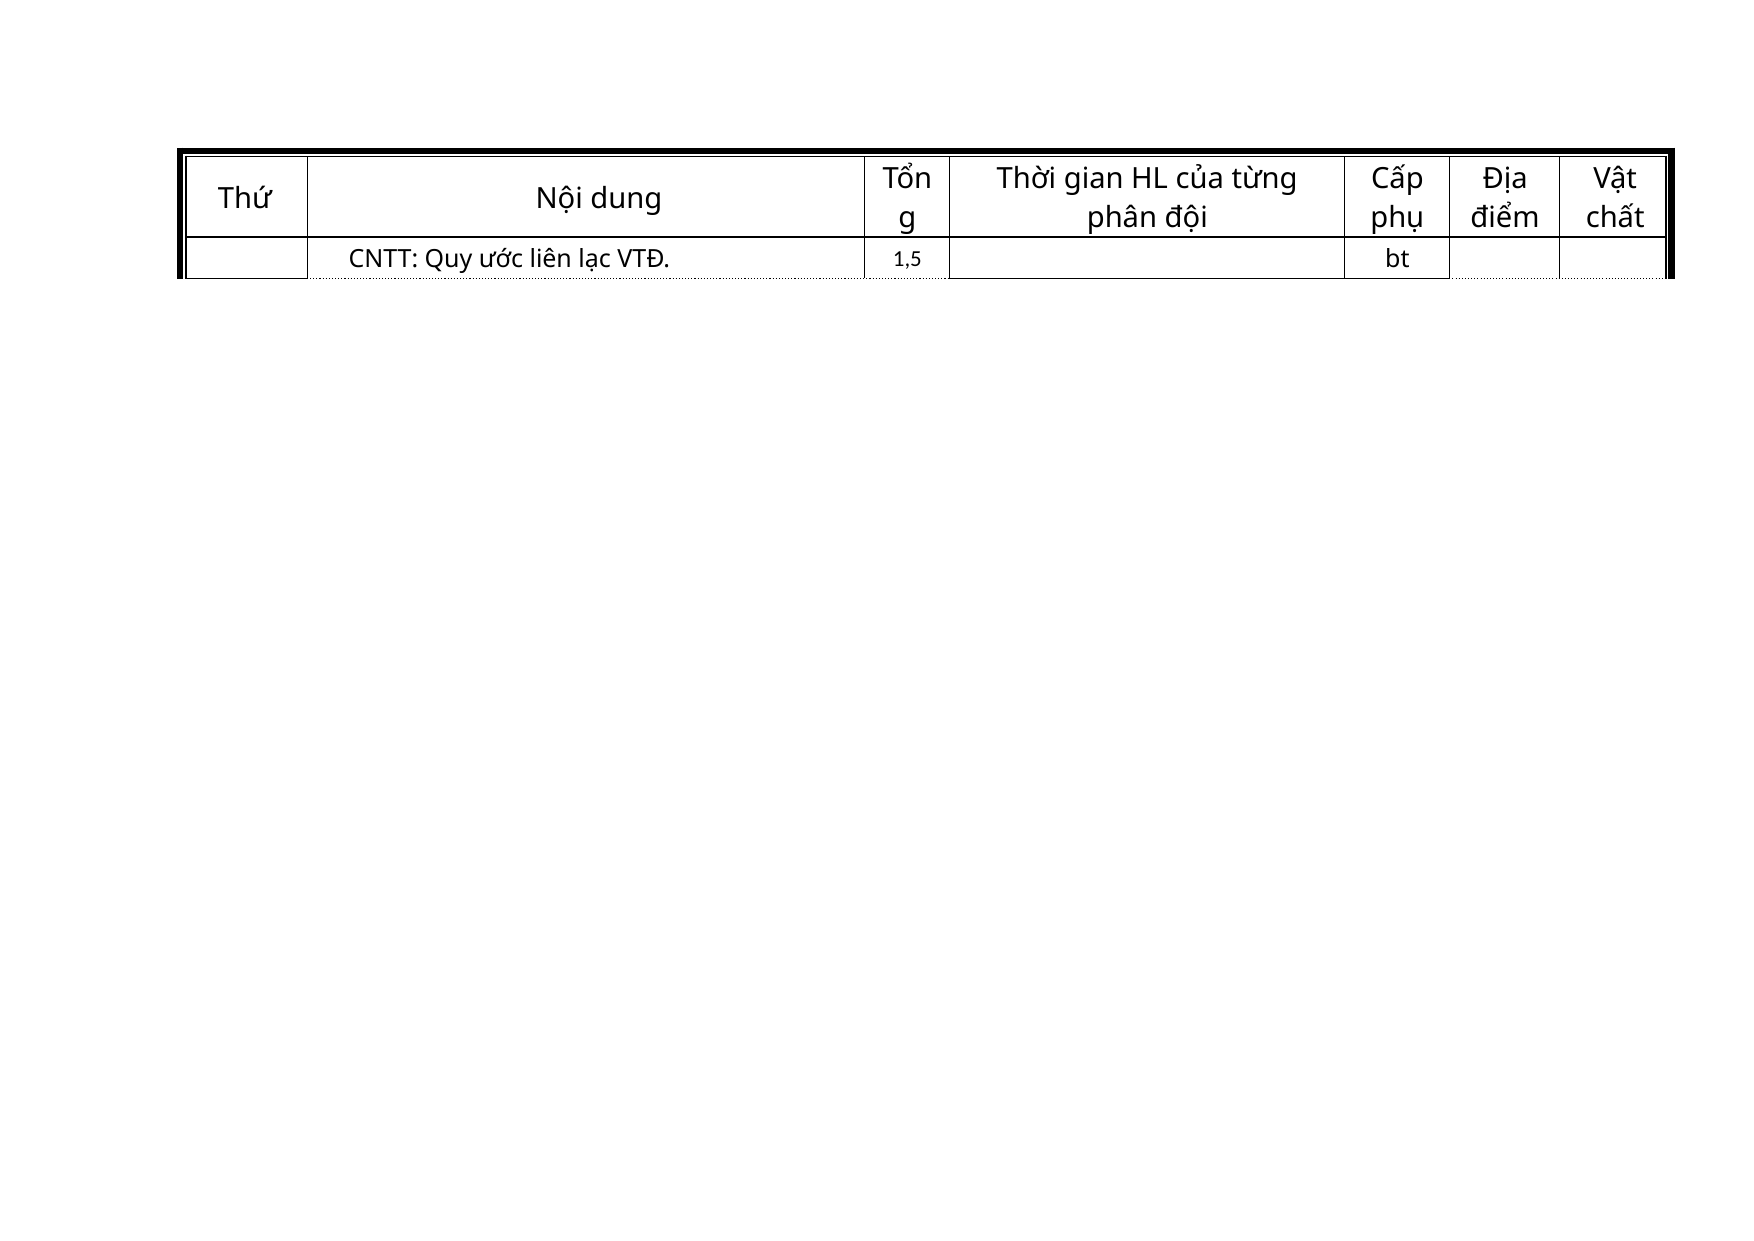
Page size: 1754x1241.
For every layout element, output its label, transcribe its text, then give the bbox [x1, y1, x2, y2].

table_header Cấp phụ trách [1345, 157, 1449, 236]
table_cell CNTT: Quy ước liên lạc VTĐ. [308, 238, 864, 278]
table_cell bt [1345, 238, 1449, 278]
table_cell [1450, 238, 1559, 278]
table_cell 1,5 [865, 238, 949, 278]
table_header Tổng thời gian (giờ) [865, 157, 949, 236]
table_header Địa điểm [1450, 157, 1559, 236]
table_header Thời gian HL của từng phân đội [950, 157, 1344, 236]
table_header Vật chất bảo đảm [1560, 157, 1665, 236]
table_cell [950, 238, 1344, 278]
table_header Nội dung [308, 157, 864, 236]
table_header Thứ [187, 157, 307, 236]
table_cell [1560, 238, 1665, 278]
